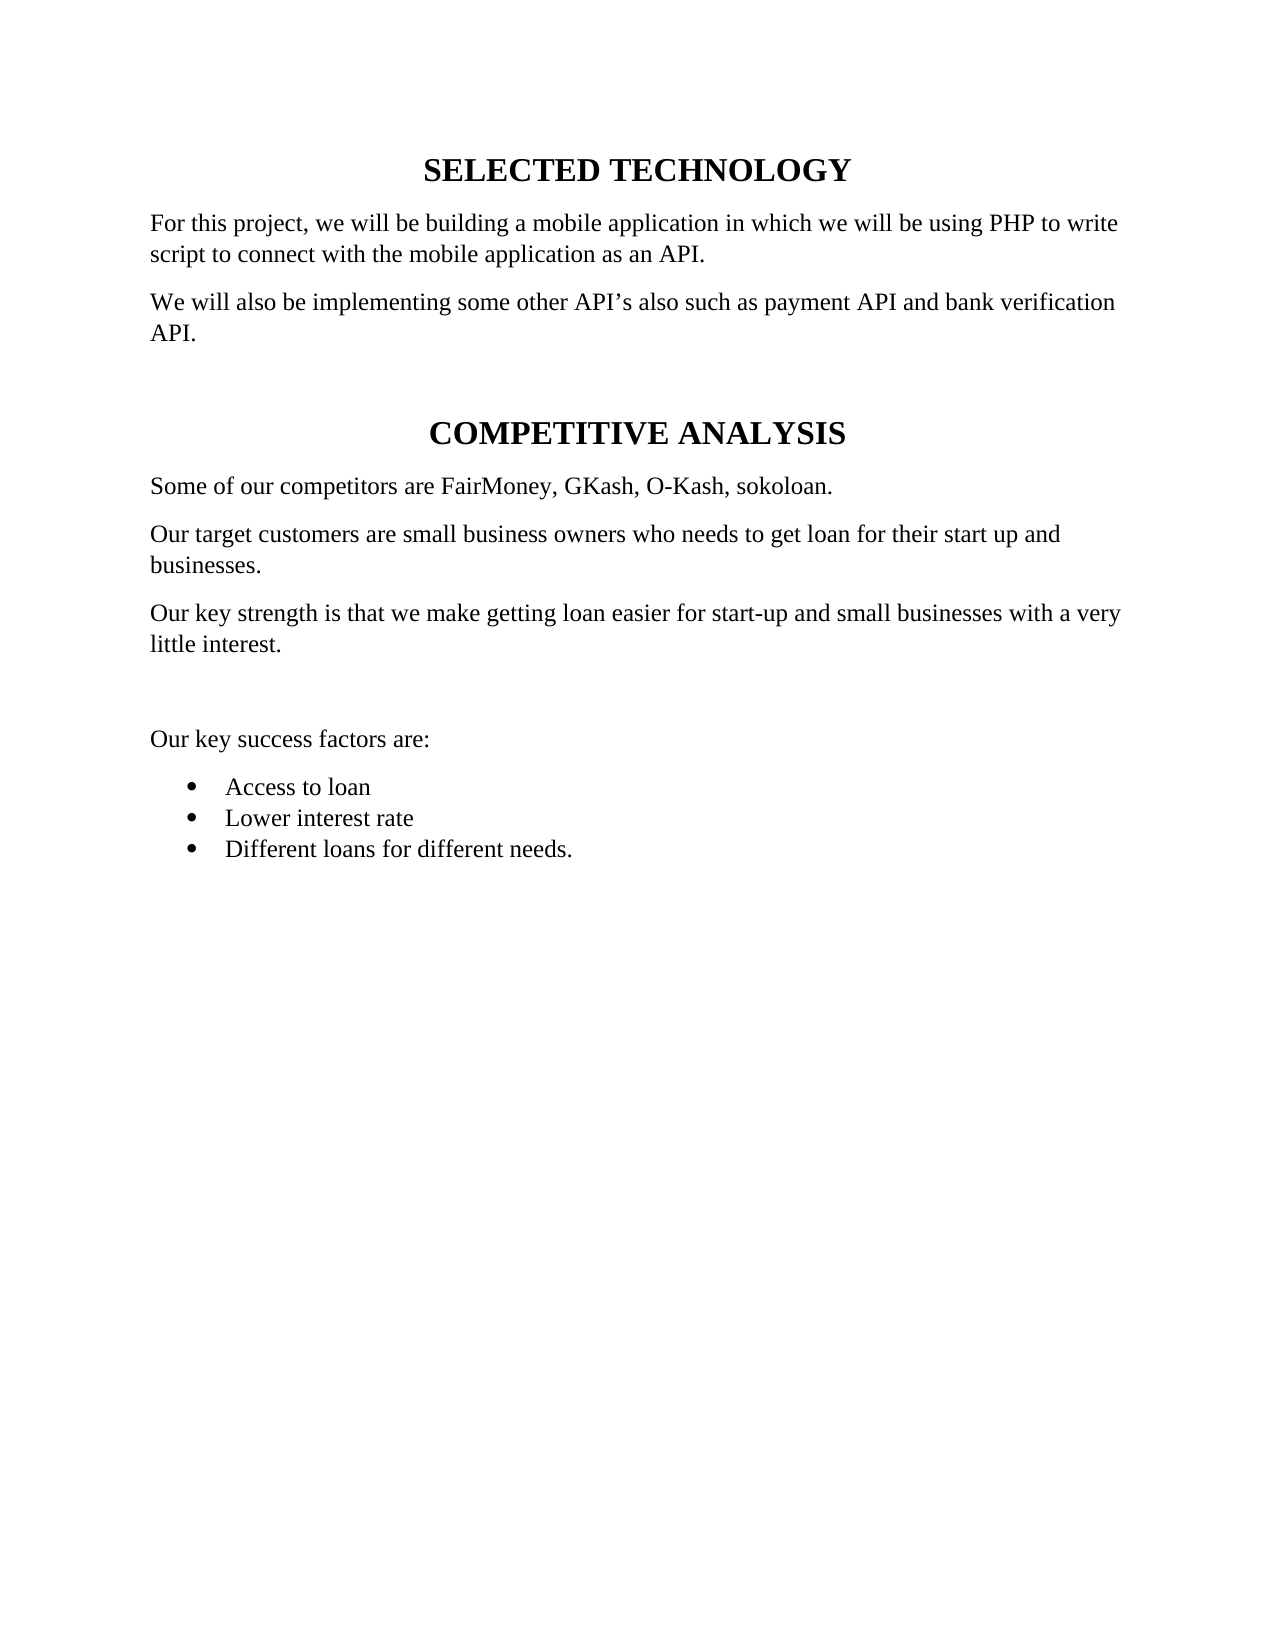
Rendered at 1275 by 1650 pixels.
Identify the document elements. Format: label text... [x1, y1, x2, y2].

text Some of our competitors are FairMoney, GKash, O-Kash, sokoloan. [150, 471, 1125, 500]
list Different loans for different needs. [187, 834, 1125, 863]
text Our key strength is that we make getting loan easier for start-up and small businesses with a very little interest. [150, 598, 1125, 657]
list Lower interest rate [187, 803, 1125, 832]
text SELECTED TECHNOLOGY [150, 150, 1125, 188]
text COMPETITIVE ANALYSIS [150, 413, 1125, 452]
text For this project, we will be building a mobile application in which we will be using PHP to write script to connect with the mobile application as an API. [150, 208, 1125, 268]
text Our target customers are small business owners who needs to get loan for their start up and businesses. [150, 519, 1125, 579]
text We will also be implementing some other API’s also such as payment API and bank verification API. [150, 287, 1125, 347]
list Access to loan [187, 772, 1125, 801]
text Our key success factors are: [150, 724, 1125, 753]
